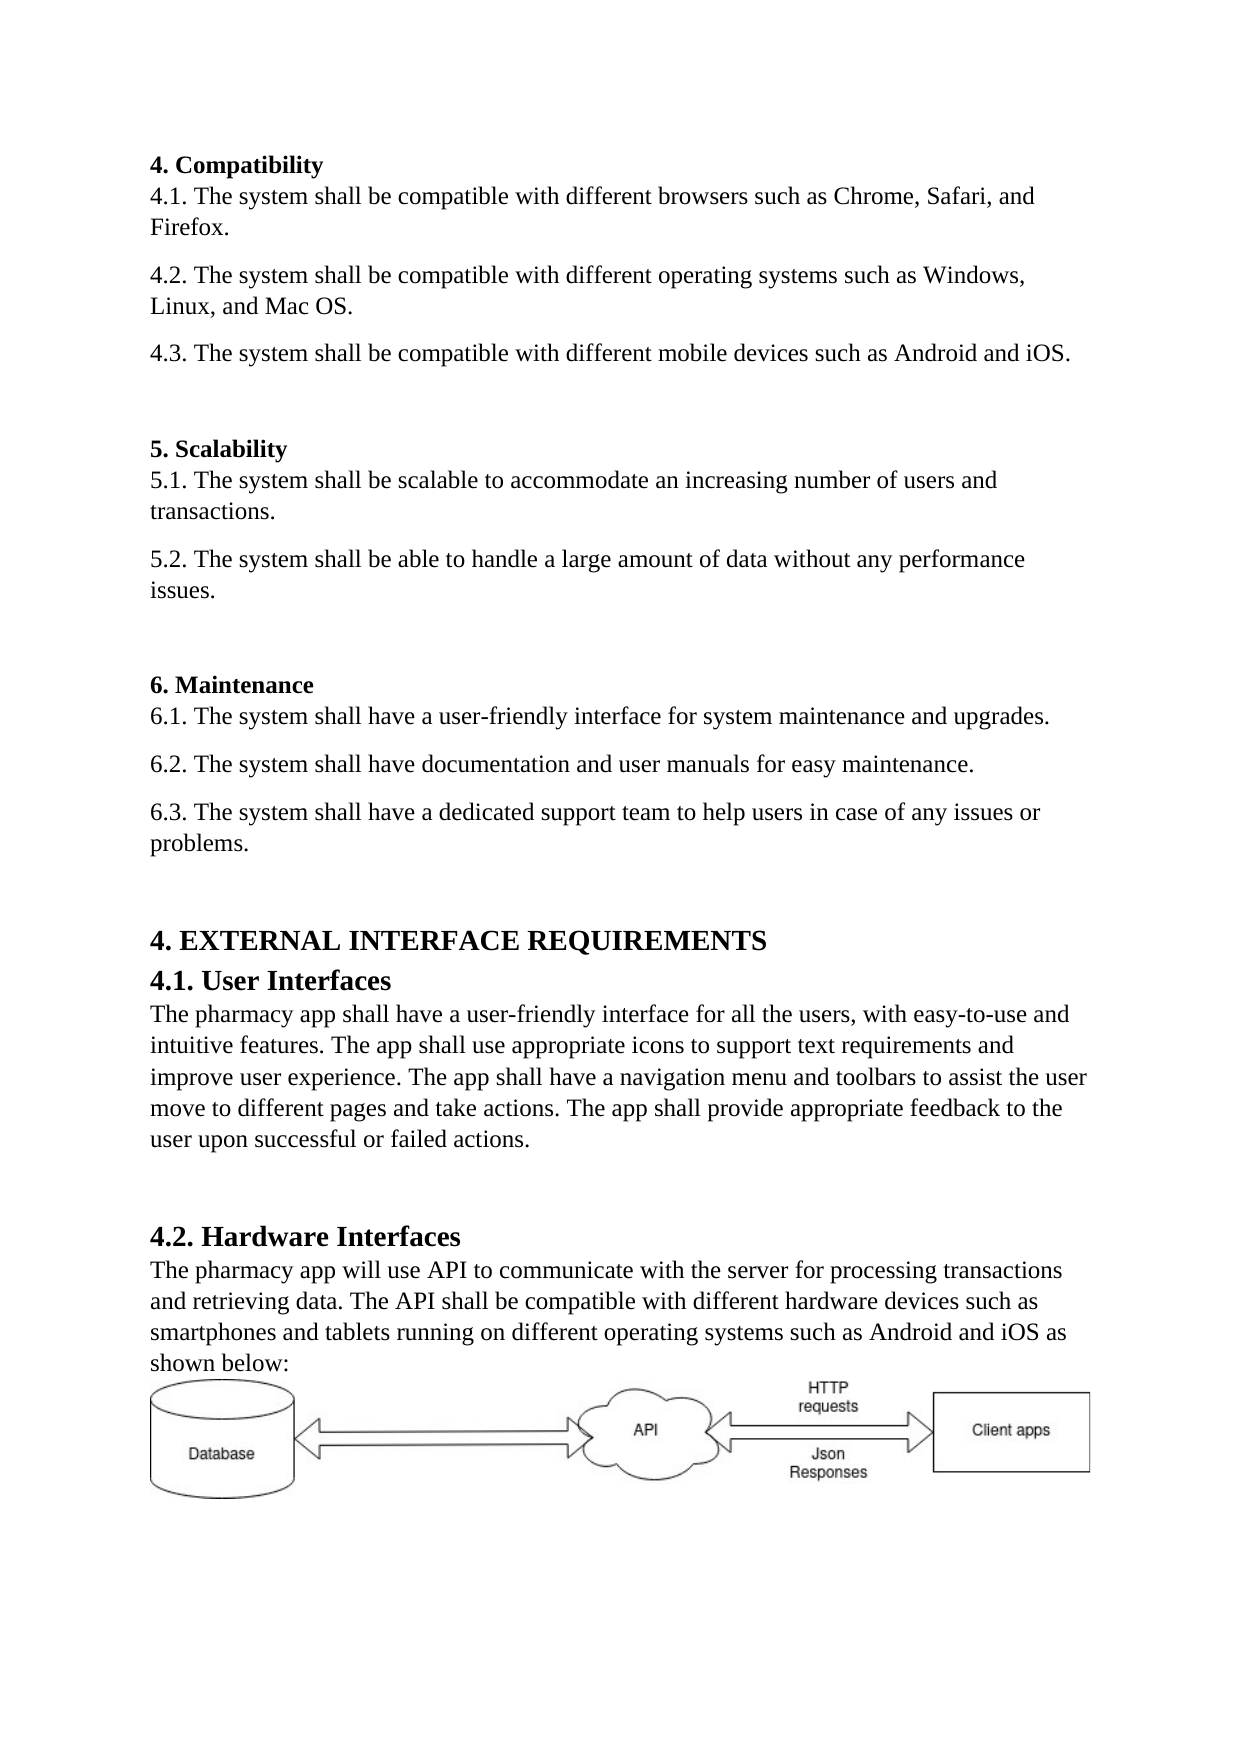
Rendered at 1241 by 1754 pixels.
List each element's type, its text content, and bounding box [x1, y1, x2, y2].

text 4.1. The system shall be compatible with different browsers such as Chrome, Safari, and Firefox. [150, 181, 1090, 241]
text The pharmacy app shall have a user-friendly interface for all the users, with easy-to-use and intuitive features. The app shall use appropriate icons to support text requirements and improve user experience. The app shall have a navigation menu and toolbars to assist the user move to different pages and take actions. The app shall provide appropriate feedback to the user upon successful or failed actions. [150, 999, 1090, 1152]
subtitle 4.2. Hardware Interfaces [150, 1219, 1090, 1253]
subtitle 4. Compatibility [150, 150, 1090, 179]
text 5.1. The system shall be scalable to accommodate an increasing number of users and transactions. [150, 465, 1090, 525]
text 6.2. The system shall have documentation and user manuals for easy maintenance. [150, 749, 1090, 778]
subtitle 4.1. User Interfaces [150, 963, 1090, 997]
subtitle 6. Maintenance [150, 670, 1090, 699]
text 4.2. The system shall be compatible with different operating systems such as Windows, Linux, and Mac OS. [150, 260, 1090, 319]
text 6.3. The system shall have a dedicated support team to help users in case of any issues or problems. [150, 797, 1090, 856]
subtitle 5. Scalability [150, 434, 1090, 463]
picture [150, 1379, 1091, 1499]
text 5.2. The system shall be able to handle a large amount of data without any performance issues. [150, 544, 1090, 603]
text 6.1. The system shall have a user-friendly interface for system maintenance and upgrades. [150, 701, 1090, 730]
subtitle 4. EXTERNAL INTERFACE REQUIREMENTS [150, 923, 1090, 957]
text The pharmacy app will use API to communicate with the server for processing transactions and retrieving data. The API shall be compatible with different hardware devices such as smartphones and tablets running on different operating systems such as Android and iOS as shown below: [150, 1255, 1090, 1379]
text 4.3. The system shall be compatible with different mobile devices such as Android and iOS. [150, 338, 1090, 367]
